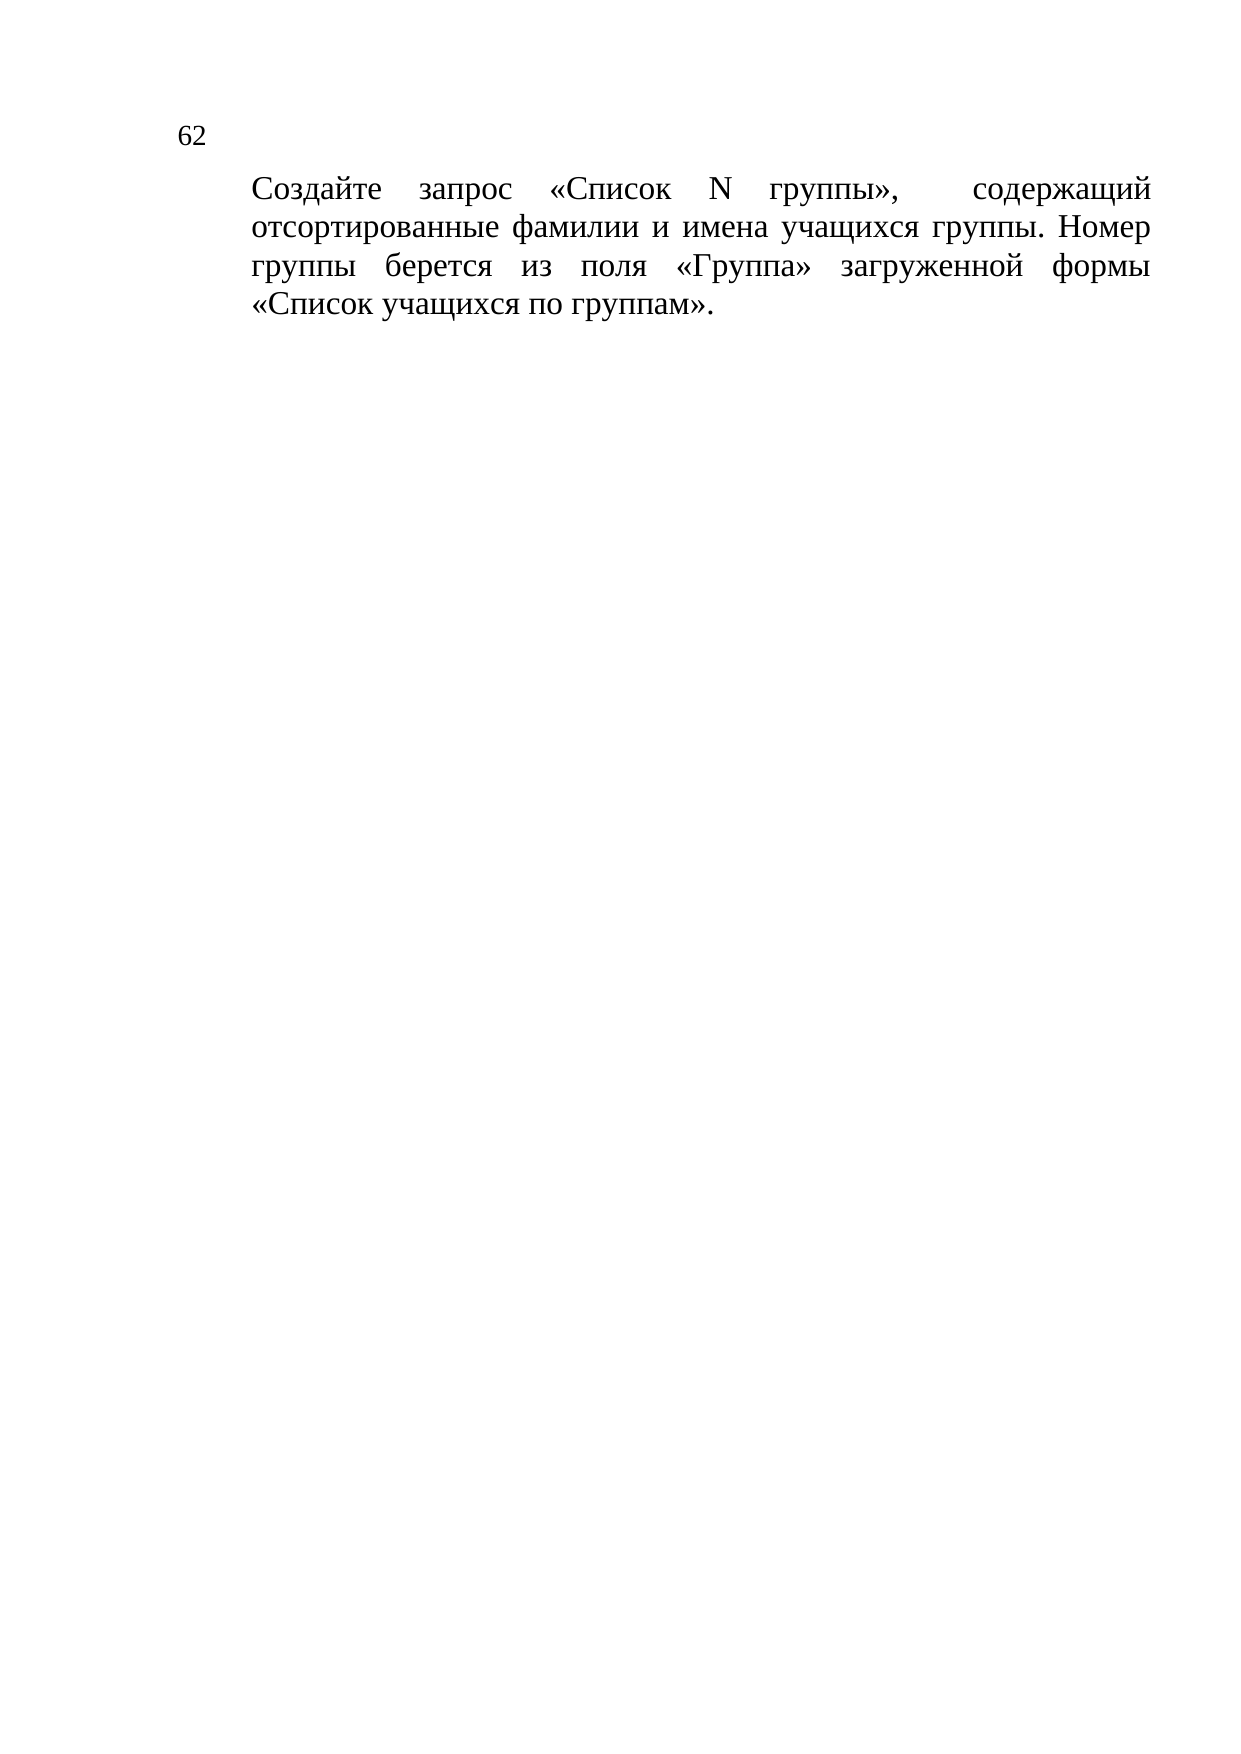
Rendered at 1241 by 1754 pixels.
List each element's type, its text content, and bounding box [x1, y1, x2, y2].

text 62 [177, 118, 1152, 152]
text Создайте запрос «Список N группы», содержащий отсортированные фамилии и имена учащихся группы. Номер группы берется из поля «Группа» загруженной формы «Список учащихся по группам». [251, 168, 1152, 322]
